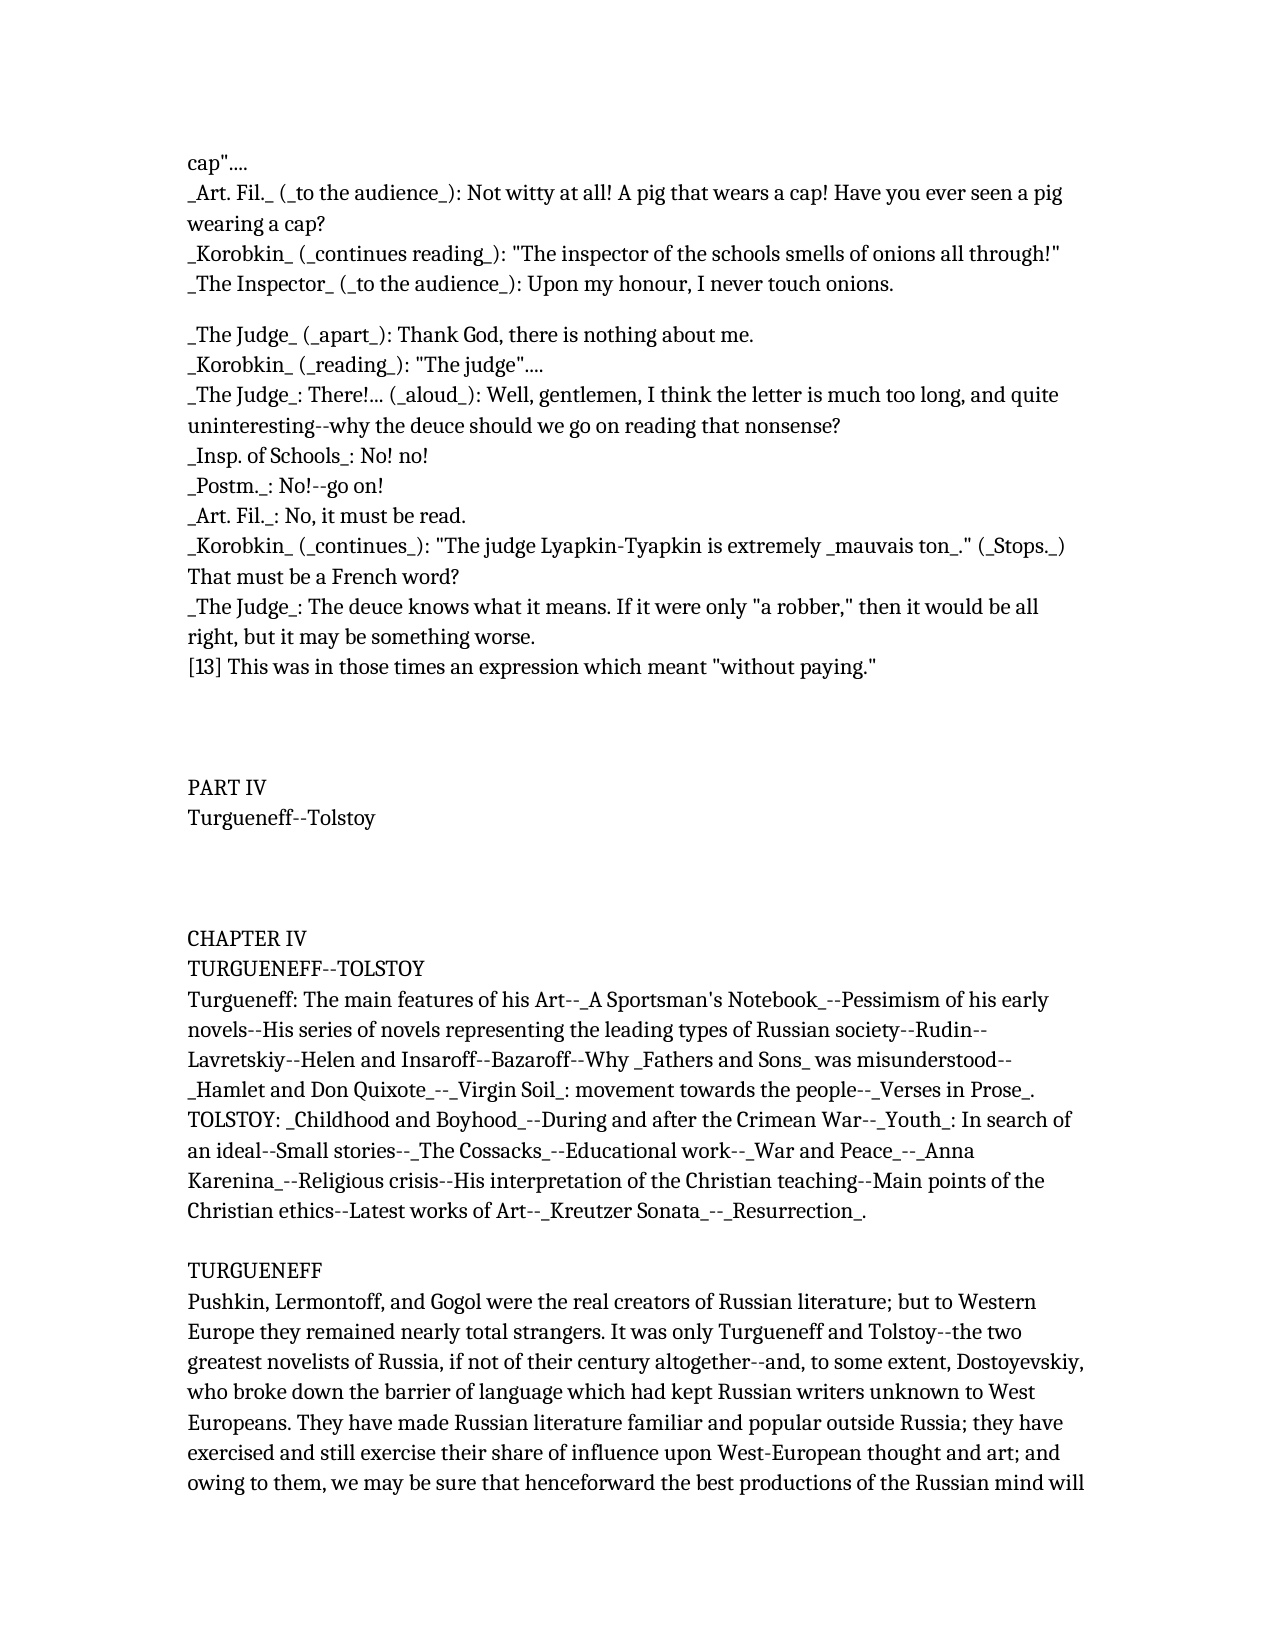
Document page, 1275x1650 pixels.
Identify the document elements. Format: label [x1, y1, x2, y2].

text [187, 322, 1087, 1496]
text [187, 150, 1087, 297]
